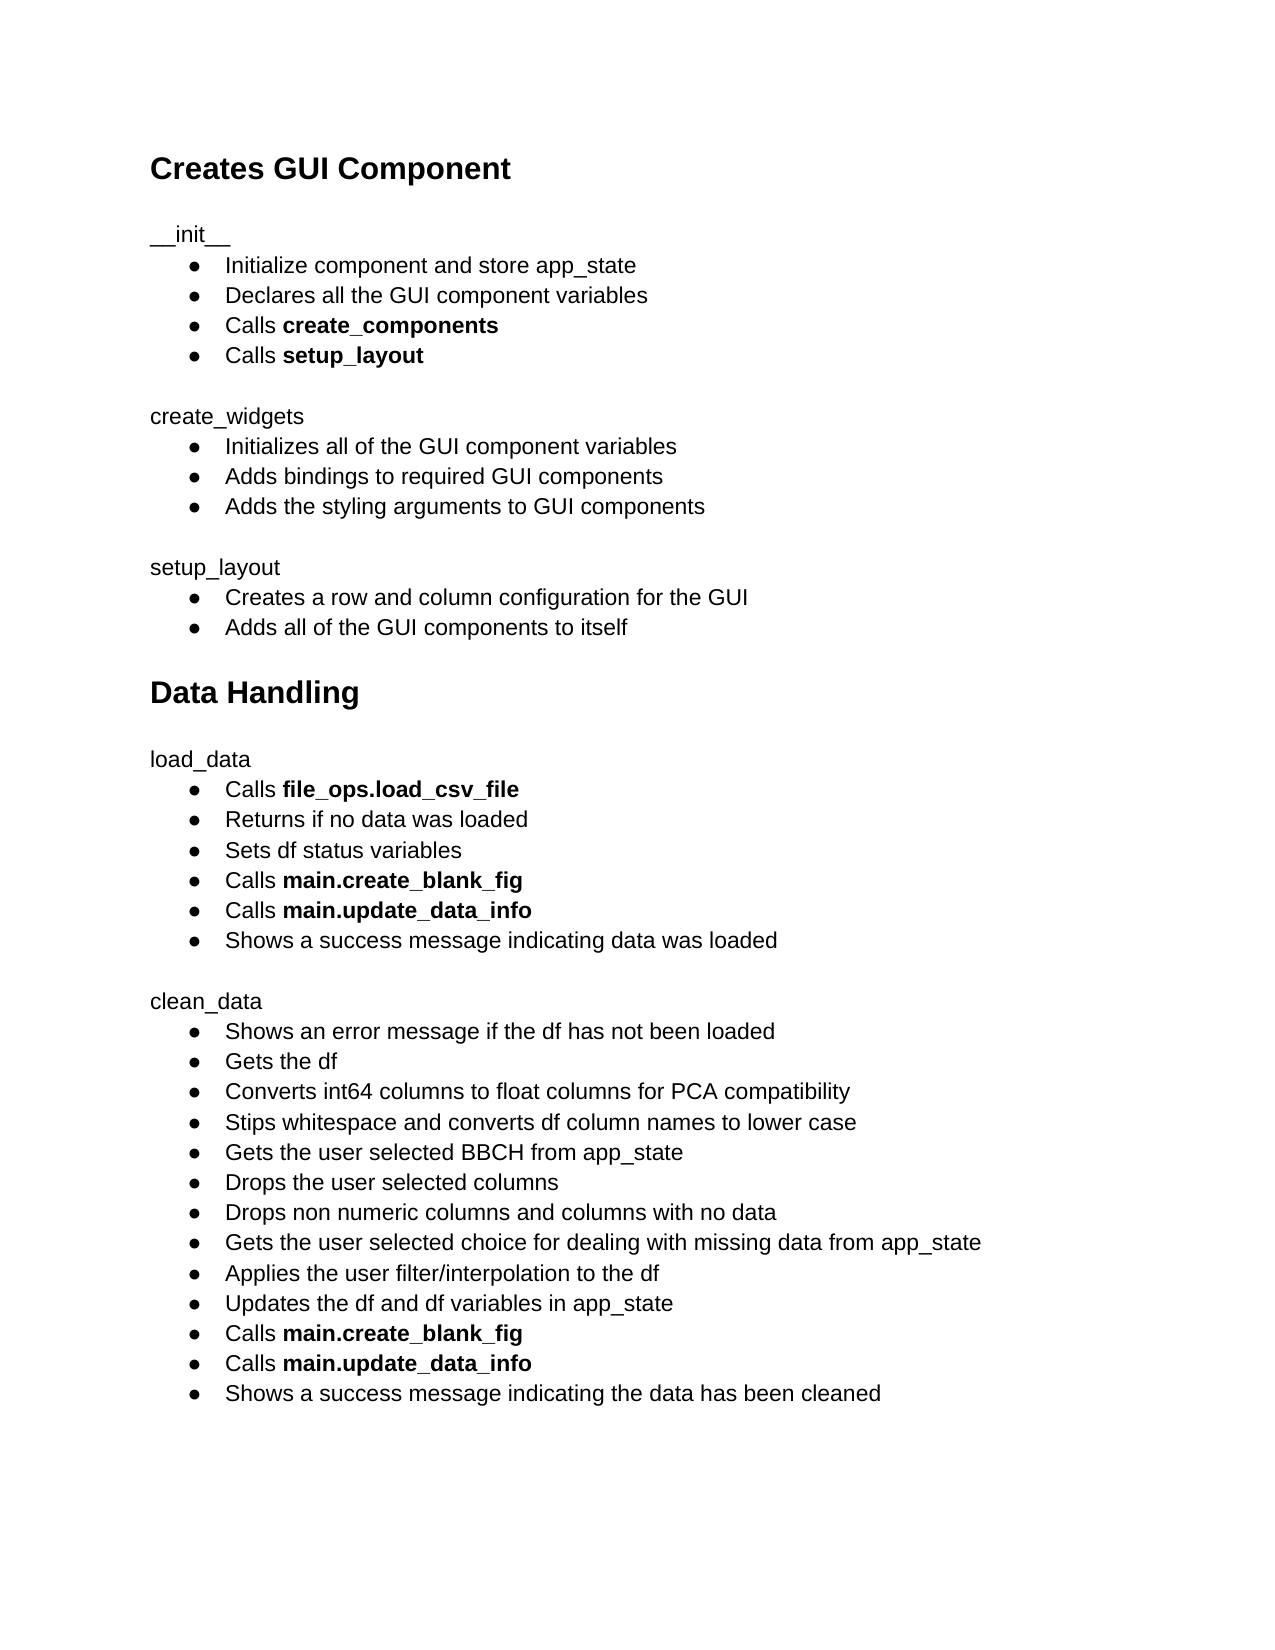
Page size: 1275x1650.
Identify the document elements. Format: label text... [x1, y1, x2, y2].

text load_data [150, 746, 1125, 772]
list Updates the df and df variables in app_state [187, 1290, 1125, 1316]
list Gets the user selected BBCH from app_state [187, 1139, 1125, 1165]
list Calls setup_layout [187, 342, 1125, 369]
list Calls file_ops.load_csv_file [187, 776, 1125, 803]
list Returns if no data was loaded [187, 806, 1125, 833]
list Gets the user selected choice for dealing with missing data from app_state [187, 1229, 1125, 1256]
text clean_data [150, 988, 1125, 1014]
text create_widgets [150, 403, 1125, 429]
list Stips whitespace and converts df column names to lower case [187, 1108, 1125, 1135]
list Initializes all of the GUI component variables [187, 433, 1125, 459]
list Shows a success message indicating the data has been cleaned [187, 1380, 1125, 1407]
list Drops the user selected columns [187, 1169, 1125, 1195]
list Adds the styling arguments to GUI components [187, 493, 1125, 520]
list Shows a success message indicating data was loaded [187, 927, 1125, 954]
text Creates GUI Component [150, 150, 1125, 186]
list Declares all the GUI component variables [187, 282, 1125, 308]
list Calls main.update_data_info [187, 1350, 1125, 1377]
list Sets df status variables [187, 837, 1125, 863]
list Creates a row and column configuration for the GUI [187, 584, 1125, 610]
list Adds all of the GUI components to itself [187, 614, 1125, 641]
text setup_layout [150, 554, 1125, 580]
list Applies the user filter/interpolation to the df [187, 1259, 1125, 1286]
list Shows an error message if the df has not been loaded [187, 1018, 1125, 1044]
list Gets the df [187, 1048, 1125, 1074]
list Calls main.update_data_info [187, 897, 1125, 923]
list Calls main.create_blank_fig [187, 1320, 1125, 1346]
list Converts int64 columns to float columns for PCA compatibility [187, 1078, 1125, 1105]
list Adds bindings to required GUI components [187, 463, 1125, 489]
text Data Handling [150, 674, 1125, 711]
list Calls main.create_blank_fig [187, 867, 1125, 893]
list Initialize component and store app_state [187, 252, 1125, 278]
list Drops non numeric columns and columns with no data [187, 1199, 1125, 1226]
text __init__ [150, 221, 1125, 248]
list Calls create_components [187, 312, 1125, 338]
